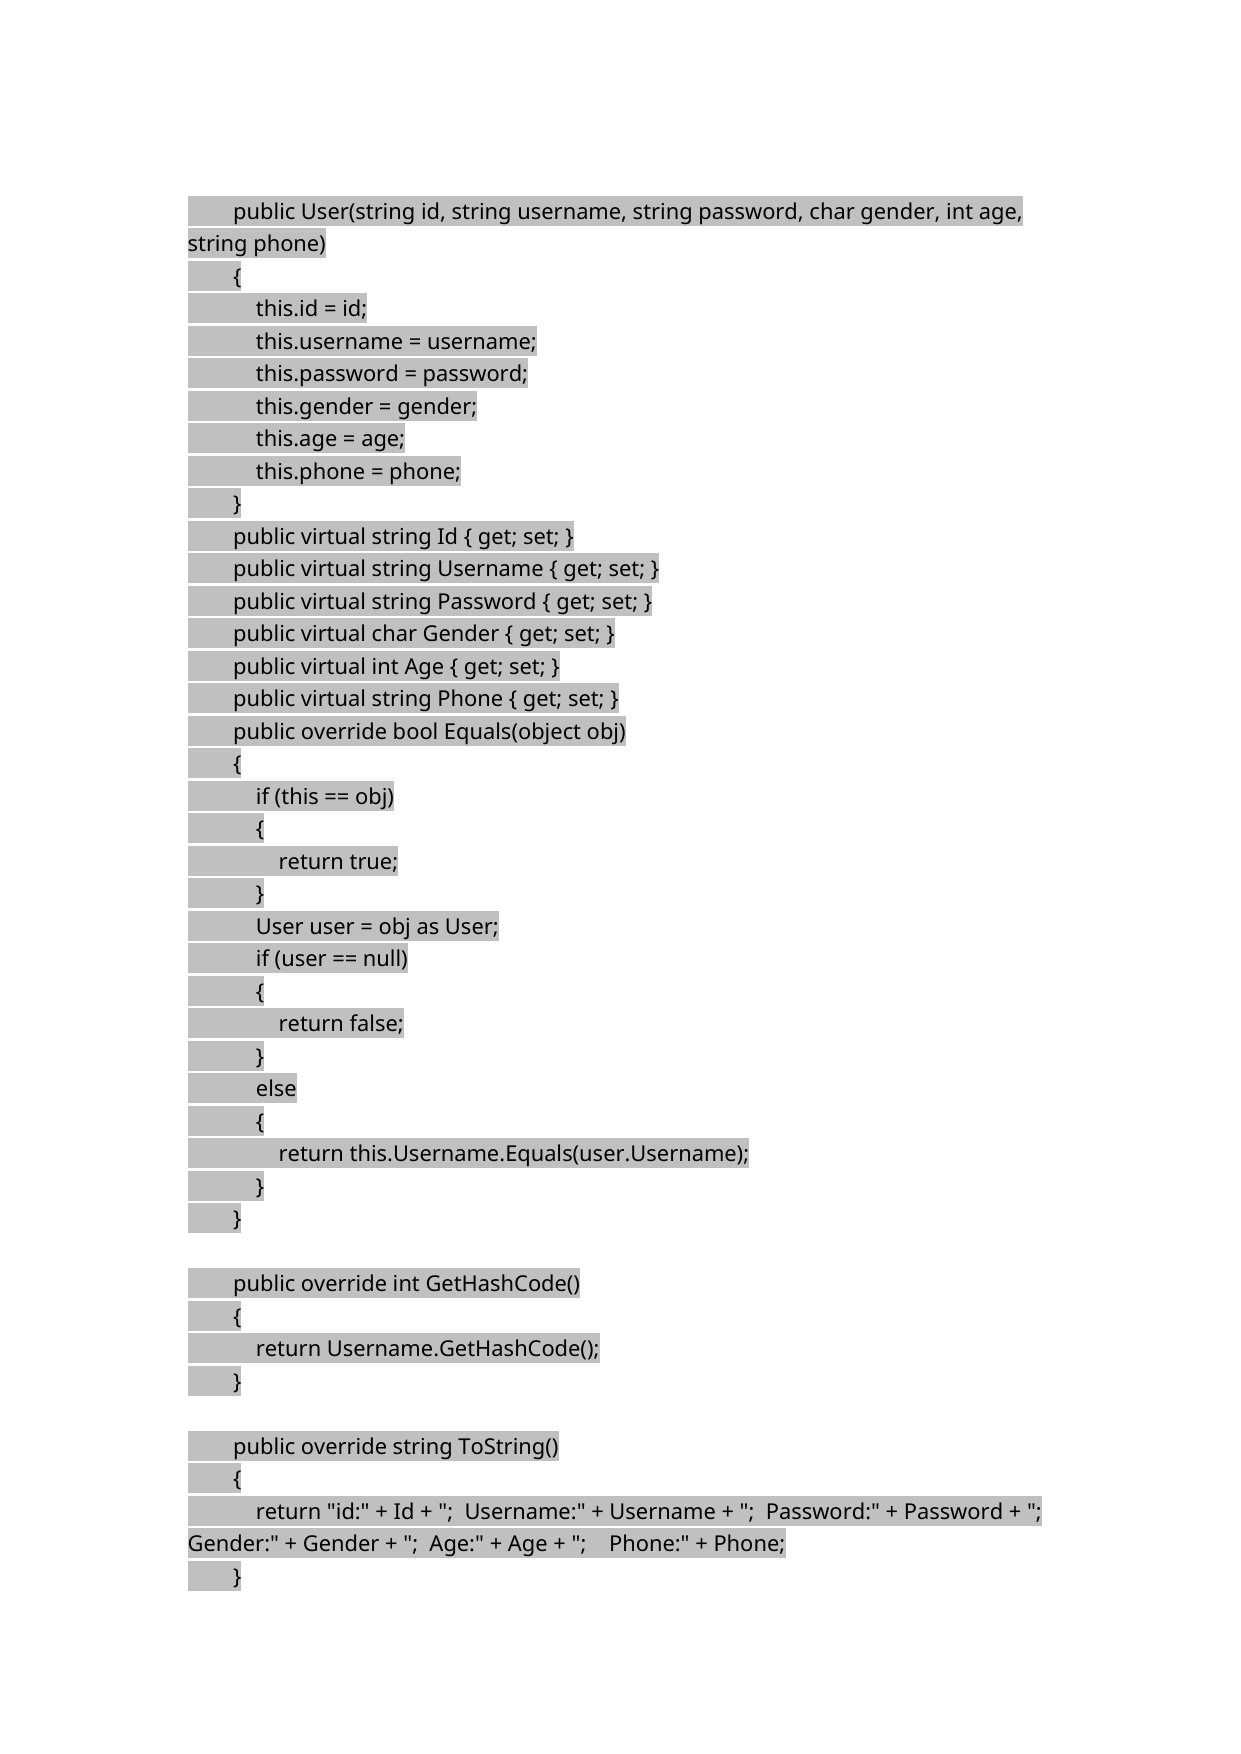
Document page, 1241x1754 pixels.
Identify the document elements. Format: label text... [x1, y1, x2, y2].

text return true; [187, 844, 1053, 877]
text } [187, 1364, 1053, 1397]
text { [187, 1104, 1053, 1137]
text { [187, 974, 1053, 1007]
text public virtual string Phone { get; set; } [187, 682, 1053, 714]
text this.gender = gender; [187, 389, 1053, 422]
text { [187, 812, 1053, 844]
text return Username.GetHashCode(); [187, 1332, 1053, 1364]
text return "id:" + Id + "; Username:" + Username + "; Password:" + Password + "; Gender:" + Gender + "; Age:" + Age + "; Phone:" + Phone; [187, 1494, 1053, 1559]
text if (user == null) [187, 942, 1053, 974]
text public virtual string Password { get; set; } [187, 584, 1053, 617]
text this.password = password; [187, 357, 1053, 389]
text public virtual string Id { get; set; } [187, 519, 1053, 552]
text public virtual string Username { get; set; } [187, 552, 1053, 584]
text } [187, 877, 1053, 909]
text else [187, 1072, 1053, 1104]
text } [187, 487, 1053, 519]
text this.id = id; [187, 292, 1053, 324]
text User user = obj as User; [187, 909, 1053, 942]
text public virtual char Gender { get; set; } [187, 617, 1053, 649]
text { [187, 747, 1053, 779]
text return this.Username.Equals(user.Username); [187, 1137, 1053, 1169]
text this.age = age; [187, 422, 1053, 454]
text return false; [187, 1007, 1053, 1039]
text } [187, 1202, 1053, 1234]
text public override int GetHashCode() [187, 1267, 1053, 1299]
text { [187, 1299, 1053, 1332]
text public override bool Equals(object obj) [187, 714, 1053, 747]
text { [187, 259, 1053, 292]
text } [187, 1039, 1053, 1072]
text public virtual int Age { get; set; } [187, 649, 1053, 682]
text public override string ToString() [187, 1429, 1053, 1462]
text } [187, 1559, 1053, 1592]
text } [187, 1169, 1053, 1202]
text this.phone = phone; [187, 454, 1053, 487]
text { [187, 1462, 1053, 1494]
text public User(string id, string username, string password, char gender, int age, string phone) [187, 194, 1053, 259]
text if (this == obj) [187, 779, 1053, 812]
text this.username = username; [187, 324, 1053, 357]
